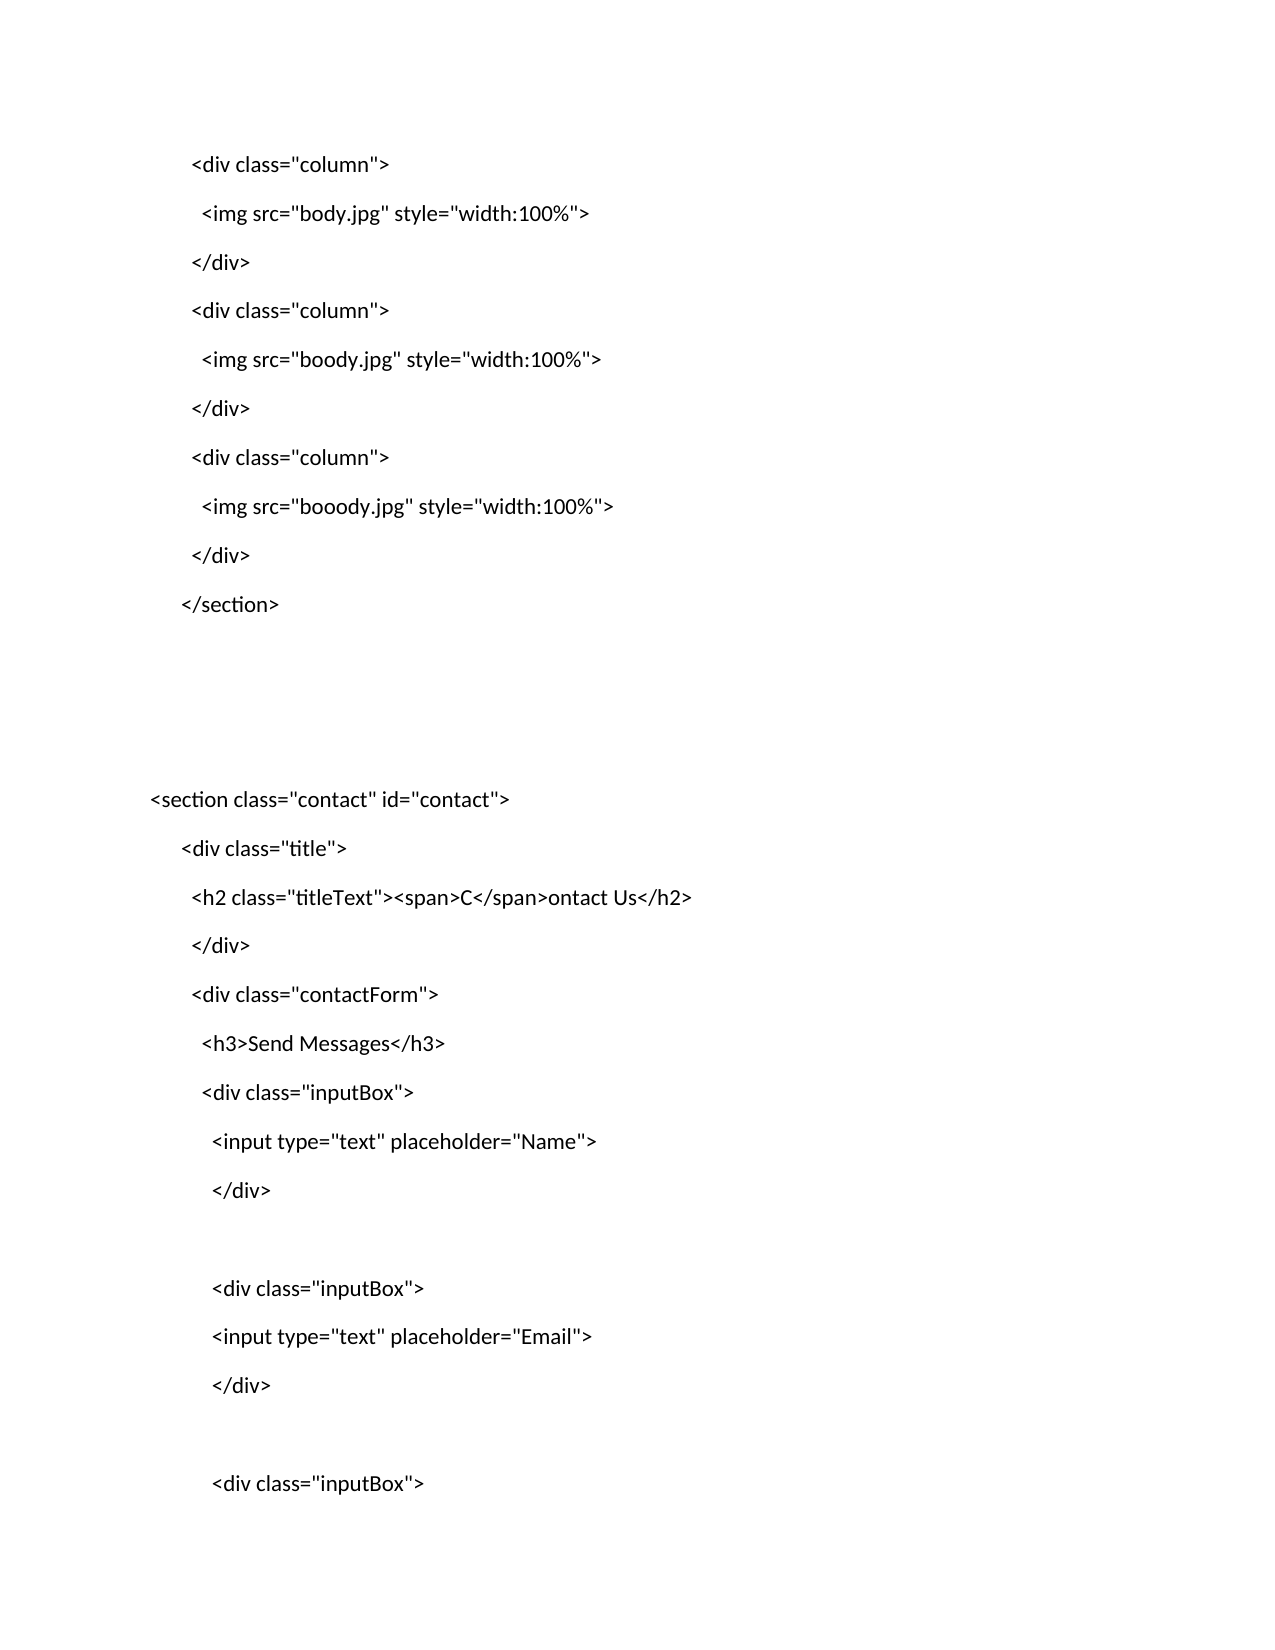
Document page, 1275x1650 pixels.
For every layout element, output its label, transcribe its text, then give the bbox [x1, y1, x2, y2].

text <img src="booody.jpg" style="width:100%"> [150, 492, 1125, 520]
text <input type="text" placeholder="Name"> [150, 1127, 1125, 1155]
text </div> [150, 1176, 1125, 1204]
text </div> [150, 1371, 1125, 1399]
text <div class="column"> [150, 297, 1125, 324]
text </div> [150, 932, 1125, 960]
text <section class="contact" id="contact"> [150, 785, 1125, 813]
text <div class="inputBox"> [150, 1078, 1125, 1106]
text <div class="inputBox"> [150, 1469, 1125, 1497]
text </div> [150, 541, 1125, 569]
text <h2 class="titleText"><span>C</span>ontact Us</h2> [150, 883, 1125, 911]
text <h3>Send Messages</h3> [150, 1029, 1125, 1057]
text <div class="title"> [150, 834, 1125, 862]
text <div class="column"> [150, 443, 1125, 471]
text <img src="boody.jpg" style="width:100%"> [150, 345, 1125, 373]
text <div class="column"> [150, 150, 1125, 178]
text </section> [150, 590, 1125, 618]
text </div> [150, 394, 1125, 422]
text <div class="contactForm"> [150, 981, 1125, 1008]
text <input type="text" placeholder="Email"> [150, 1322, 1125, 1351]
text <img src="body.jpg" style="width:100%"> [150, 199, 1125, 227]
text </div> [150, 248, 1125, 276]
text <div class="inputBox"> [150, 1274, 1125, 1302]
